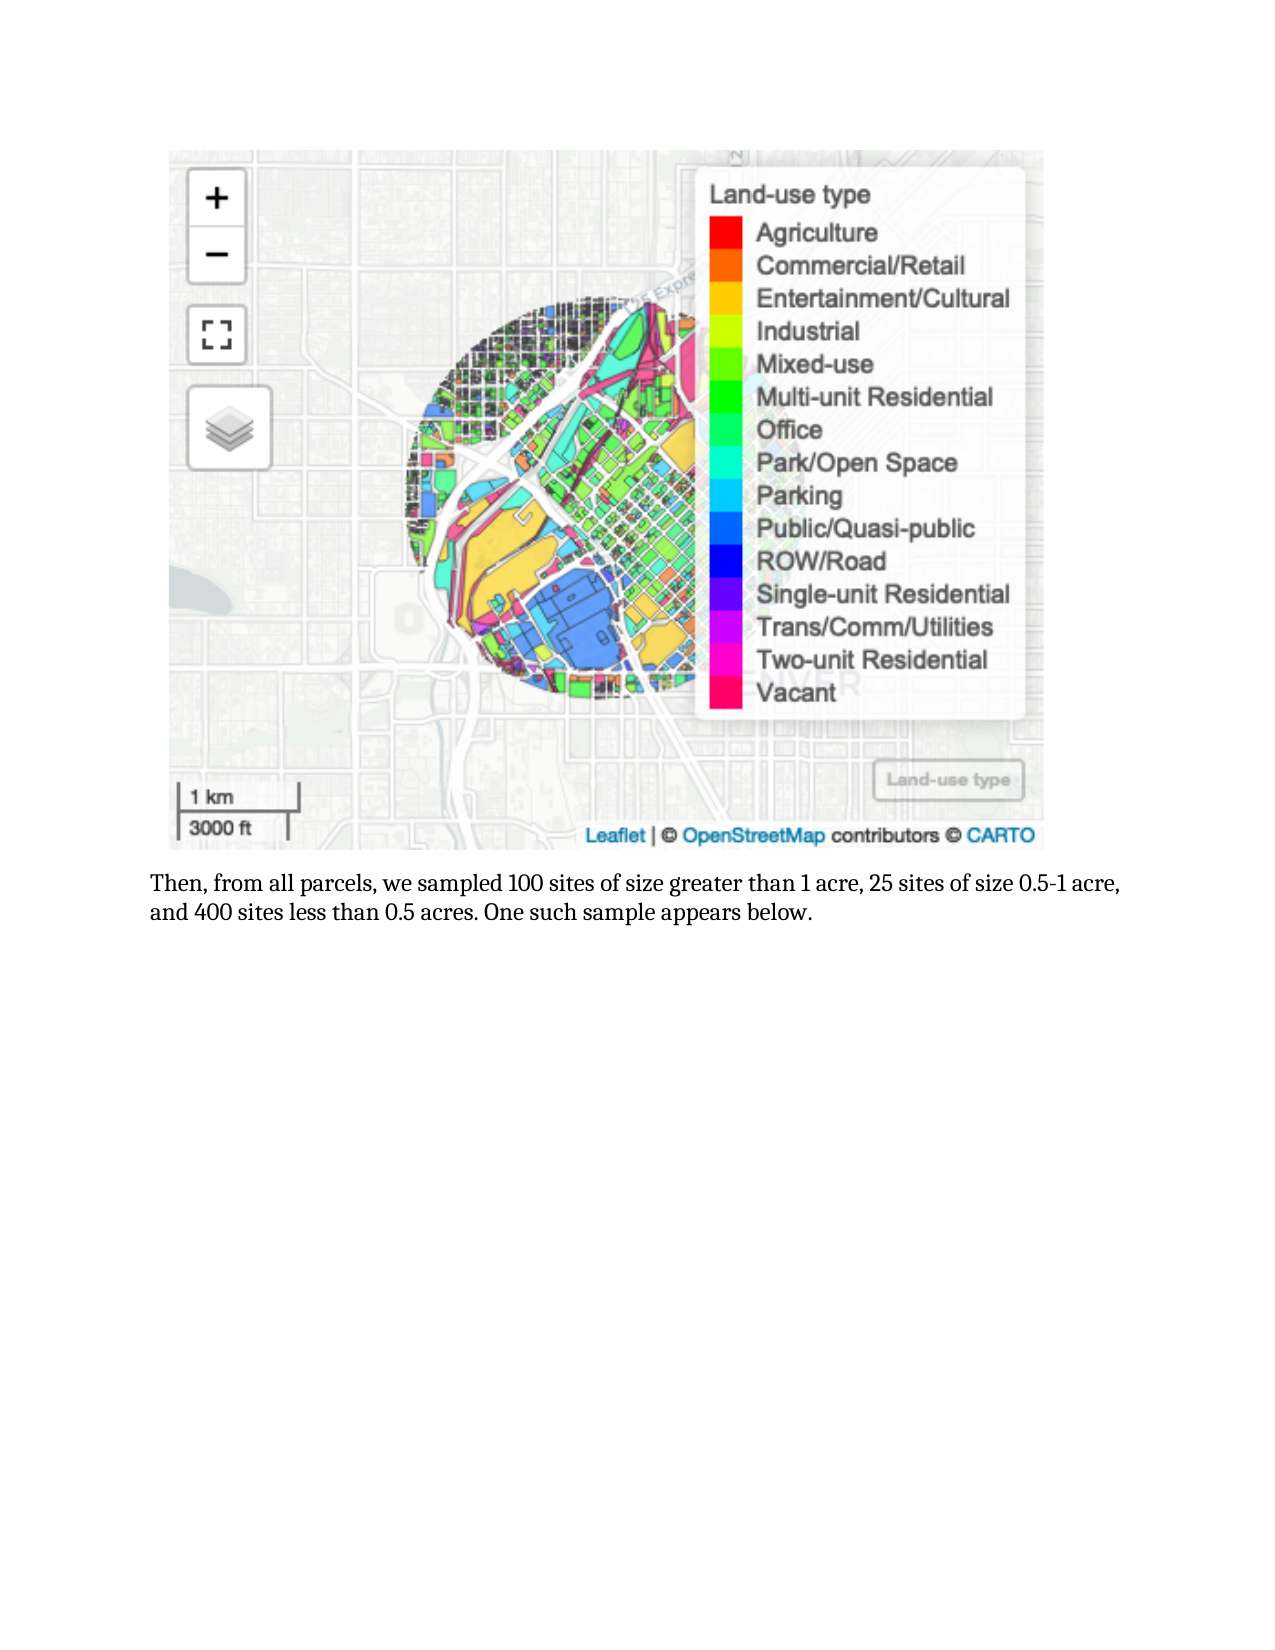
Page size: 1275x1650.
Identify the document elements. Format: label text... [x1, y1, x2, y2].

text Then, from all parcels, we sampled 100 sites of size greater than 1 acre, 25 sites of size 0.5-1 acre, and 400 sites less than 0.5 acres. One such sample appears below. [150, 869, 1125, 926]
picture [168, 150, 1044, 850]
